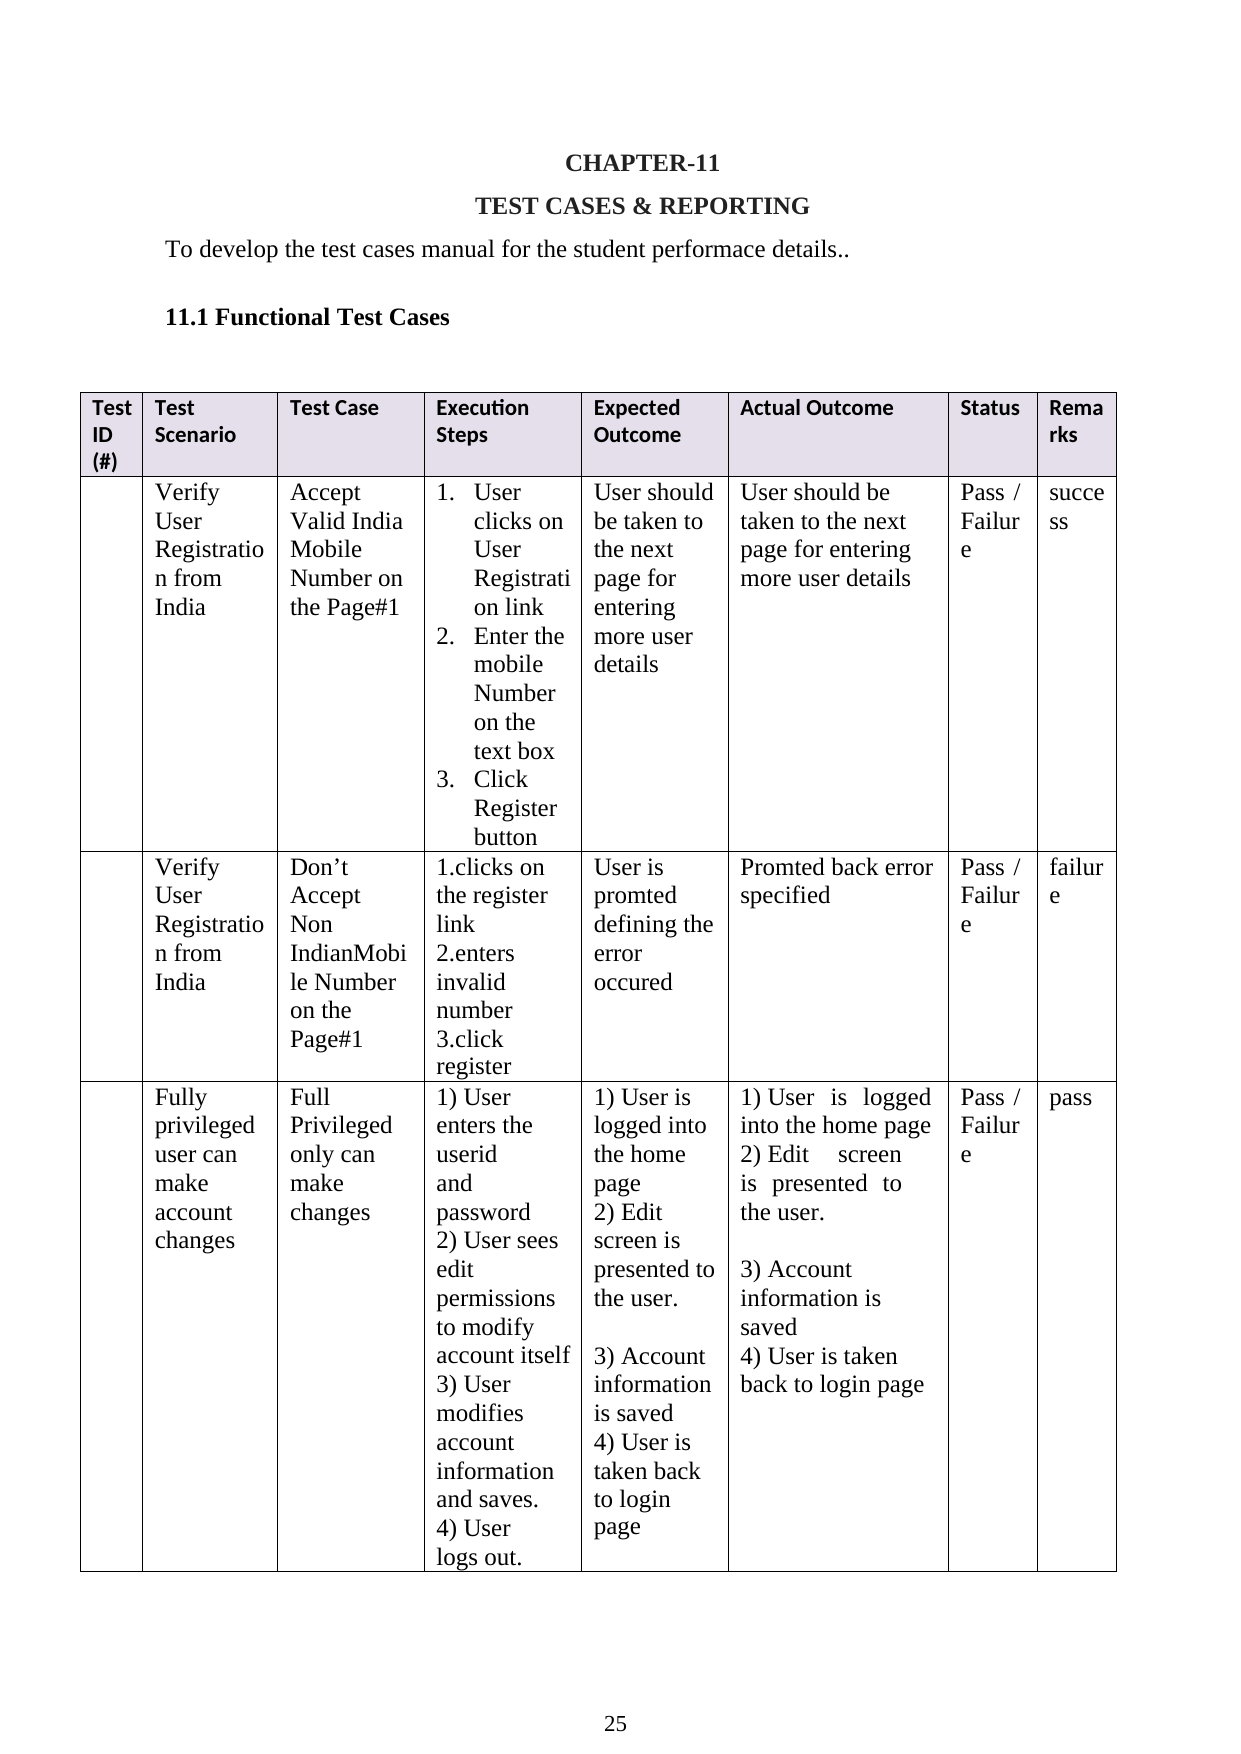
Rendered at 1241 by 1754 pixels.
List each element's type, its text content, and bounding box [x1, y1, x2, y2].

table_cell User should be taken to the next page for entering more user details [729, 477, 948, 851]
subtitle 11.1 Functional Test Cases [165, 302, 1130, 331]
table_cell succe ss [1038, 477, 1116, 851]
table_cell Verify User Registratio n from India [143, 852, 277, 1081]
table_cell User should be taken to the next page for entering more user details [582, 477, 728, 851]
table_cell [81, 1082, 142, 1571]
table_header Rema rks [1038, 393, 1116, 476]
table_cell Promted back error specified [729, 852, 948, 1081]
table_cell pass [1038, 1082, 1116, 1571]
table_header Test ID (#) [81, 393, 142, 476]
table_cell Fully privileged user can make account changes [143, 1082, 277, 1571]
table_cell Full Privileged only can make changes [278, 1082, 424, 1571]
text CHAPTER-11 [260, 148, 1025, 177]
table_cell User is logged into the home page Edit screen is presented to the user. Account information is saved User is taken back to login page [729, 1082, 948, 1571]
table_cell failur e [1038, 852, 1116, 1081]
table_cell [81, 477, 142, 851]
table_cell Accept Valid India Mobile Number on the Page#1 [278, 477, 424, 851]
table_cell Pass / Failur e [949, 1082, 1037, 1571]
table_header Execution Steps [425, 393, 581, 476]
table_cell 1.clicks on the register link 2.enters invalid number 3.click register [425, 852, 581, 1081]
table_cell Don’t Accept Non IndianMobi le Number on the Page#1 [278, 852, 424, 1081]
table_cell User is logged into the home page Edit screen is presented to the user. Account information is saved User is taken back to login page [582, 1082, 728, 1571]
table_cell Pass / Failur e [949, 477, 1037, 851]
text To develop the test cases manual for the student performace details.. [165, 234, 1130, 263]
table_header Test Scenario [143, 393, 277, 476]
table_cell User enters the userid and password User sees edit permissions to modify account itself User modifies account information and saves. User logs out. [425, 1082, 581, 1571]
table_cell Pass / Failur e [949, 852, 1037, 1081]
subtitle TEST CASES & REPORTING [260, 191, 1024, 220]
table_cell User clicks on User Registrati on link Enter the mobile Number on the text box Click Register button [425, 477, 581, 851]
table_header Expected Outcome [582, 393, 728, 476]
table_cell Verify User Registratio n from India [143, 477, 277, 851]
table_cell User is promted defining the error occured [582, 852, 728, 1081]
table_cell [81, 852, 142, 1081]
table_header Actual Outcome [729, 393, 948, 476]
table_header Test Case [278, 393, 424, 476]
table_header Status [949, 393, 1037, 476]
